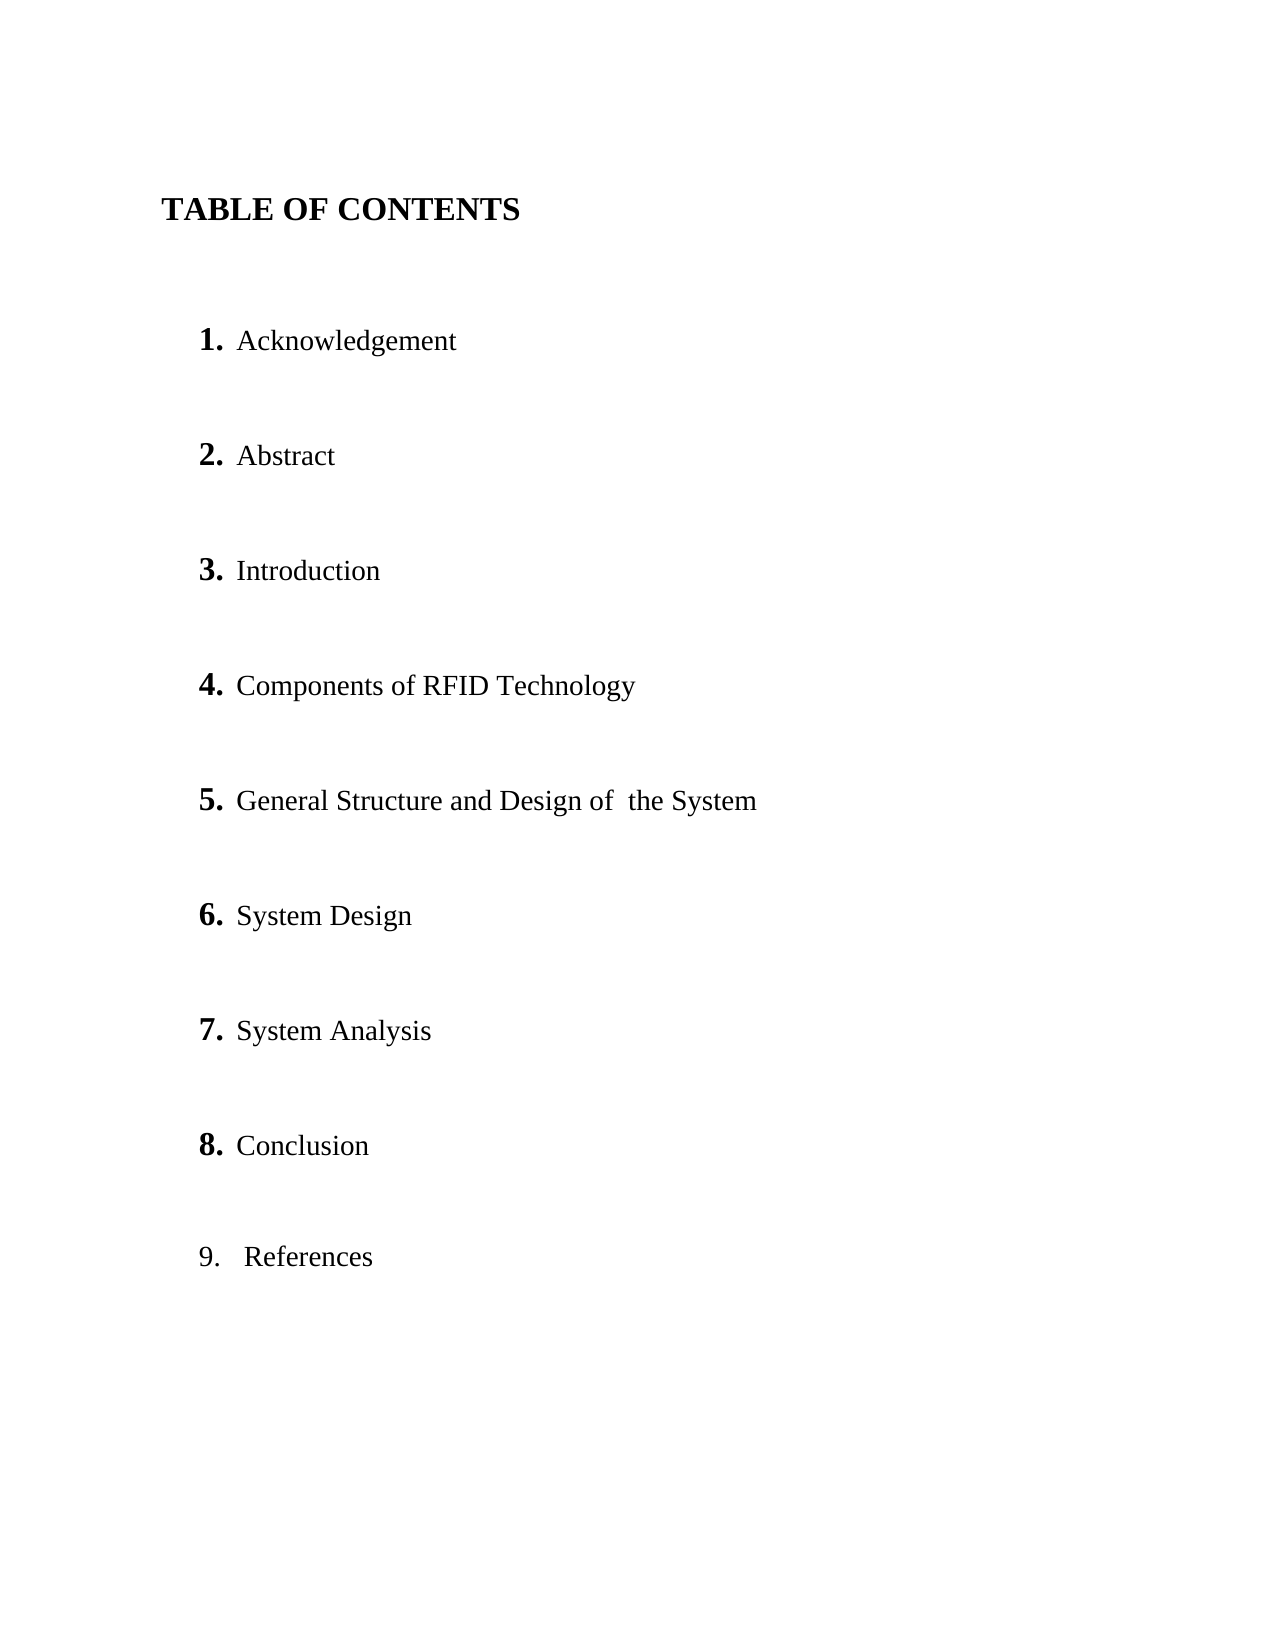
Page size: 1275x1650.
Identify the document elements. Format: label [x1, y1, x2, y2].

table_cell [150, 150, 1125, 1478]
